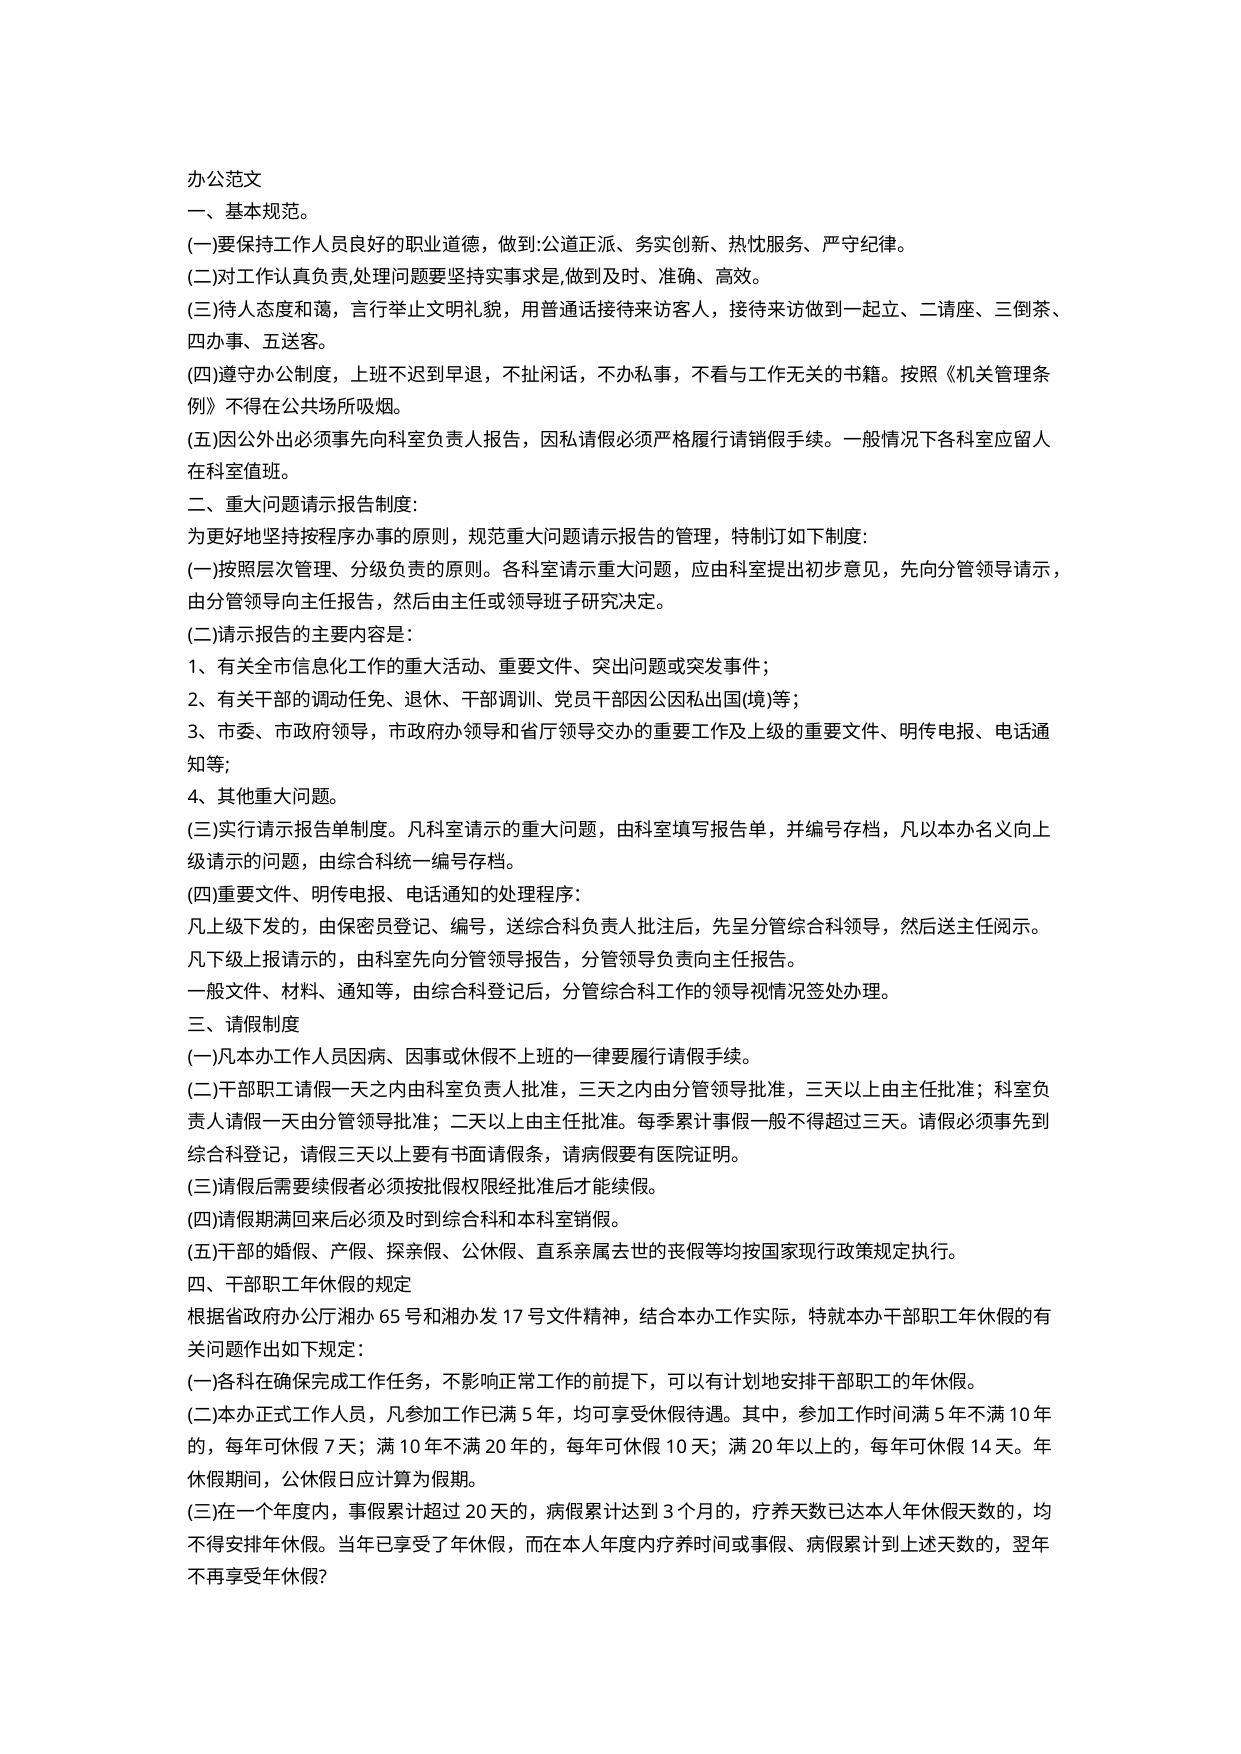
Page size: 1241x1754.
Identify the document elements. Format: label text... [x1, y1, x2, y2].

text (三)请假后需要续假者必须按批假权限经批准后才能续假。 [187, 1169, 1053, 1202]
text (三)实行请示报告单制度。凡科室请示的重大问题，由科室填写报告单，并编号存档，凡以本办名义向上级请示的问题，由综合科统一编号存档。 [187, 812, 1053, 877]
text 四、干部职工年休假的规定 [187, 1267, 1053, 1299]
text 1、有关全市信息化工作的重大活动、重要文件、突出问题或突发事件； [187, 649, 1053, 682]
text 凡上级下发的，由保密员登记、编号，送综合科负责人批注后，先呈分管综合科领导，然后送主任阅示。 [187, 909, 1053, 942]
text 三、请假制度 [187, 1007, 1053, 1039]
text (一)按照层次管理、分级负责的原则。各科室请示重大问题，应由科室提出初步意见，先向分管领导请示，由分管领导向主任报告，然后由主任或领导班子研究决定。 [187, 552, 1053, 617]
text (二)干部职工请假一天之内由科室负责人批准，三天之内由分管领导批准，三天以上由主任批准；科室负责人请假一天由分管领导批准；二天以上由主任批准。每季累计事假一般不得超过三天。请假必须事先到综合科登记，请假三天以上要有书面请假条，请病假要有医院证明。 [187, 1072, 1053, 1169]
text (二)对工作认真负责,处理问题要坚持实事求是,做到及时、准确、高效。 [187, 259, 1053, 292]
text (五)因公外出必须事先向科室负责人报告，因私请假必须严格履行请销假手续。一般情况下各科室应留人在科室值班。 [187, 422, 1053, 487]
text 4、其他重大问题。 [187, 779, 1053, 812]
text 3、市委、市政府领导，市政府办领导和省厅领导交办的重要工作及上级的重要文件、明传电报、电话通知等; [187, 714, 1053, 779]
text (一)凡本办工作人员因病、因事或休假不上班的一律要履行请假手续。 [187, 1039, 1053, 1072]
text (五)干部的婚假、产假、探亲假、公休假、直系亲属去世的丧假等均按国家现行政策规定执行。 [187, 1234, 1053, 1267]
text 为更好地坚持按程序办事的原则，规范重大问题请示报告的管理，特制订如下制度: [187, 519, 1053, 552]
text (一)各科在确保完成工作任务，不影响正常工作的前提下，可以有计划地安排干部职工的年休假。 [187, 1364, 1053, 1397]
text 一般文件、材料、通知等，由综合科登记后，分管综合科工作的领导视情况签处办理。 [187, 974, 1053, 1007]
text (三)待人态度和蔼，言行举止文明礼貌，用普通话接待来访客人，接待来访做到一起立、二请座、三倒茶、四办事、五送客。 [187, 292, 1053, 357]
text 凡下级上报请示的，由科室先向分管领导报告，分管领导负责向主任报告。 [187, 942, 1053, 974]
text (四)请假期满回来后必须及时到综合科和本科室销假。 [187, 1202, 1053, 1234]
text (四)遵守办公制度，上班不迟到早退，不扯闲话，不办私事，不看与工作无关的书籍。按照《机关管理条例》不得在公共场所吸烟。 [187, 357, 1053, 422]
text (一)要保持工作人员良好的职业道德，做到:公道正派、务实创新、热忱服务、严守纪律。 [187, 227, 1053, 259]
text (四)重要文件、明传电报、电话通知的处理程序： [187, 877, 1053, 909]
text (二)请示报告的主要内容是： [187, 617, 1053, 649]
text 2、有关干部的调动任免、退休、干部调训、党员干部因公因私出国(境)等； [187, 682, 1053, 714]
text 一、基本规范。 [187, 194, 1053, 227]
text (二)本办正式工作人员，凡参加工作已满5年，均可享受休假待遇。其中，参加工作时间满5年不满10年的，每年可休假7天；满10年不满20年的，每年可休假10天；满20年以上的，每年可休假14天。年休假期间，公休假日应计算为假期。 [187, 1397, 1053, 1494]
text 二、重大问题请示报告制度: [187, 487, 1053, 519]
text 办公范文 [187, 162, 1053, 194]
text 根据省政府办公厅湘办65号和湘办发17号文件精神，结合本办工作实际，特就本办干部职工年休假的有关问题作出如下规定： [187, 1299, 1053, 1364]
text (三)在一个年度内，事假累计超过20天的，病假累计达到3个月的，疗养天数已达本人年休假天数的，均不得安排年休假。当年已享受了年休假，而在本人年度内疗养时间或事假、病假累计到上述天数的，翌年不再享受年休假? [187, 1494, 1053, 1592]
